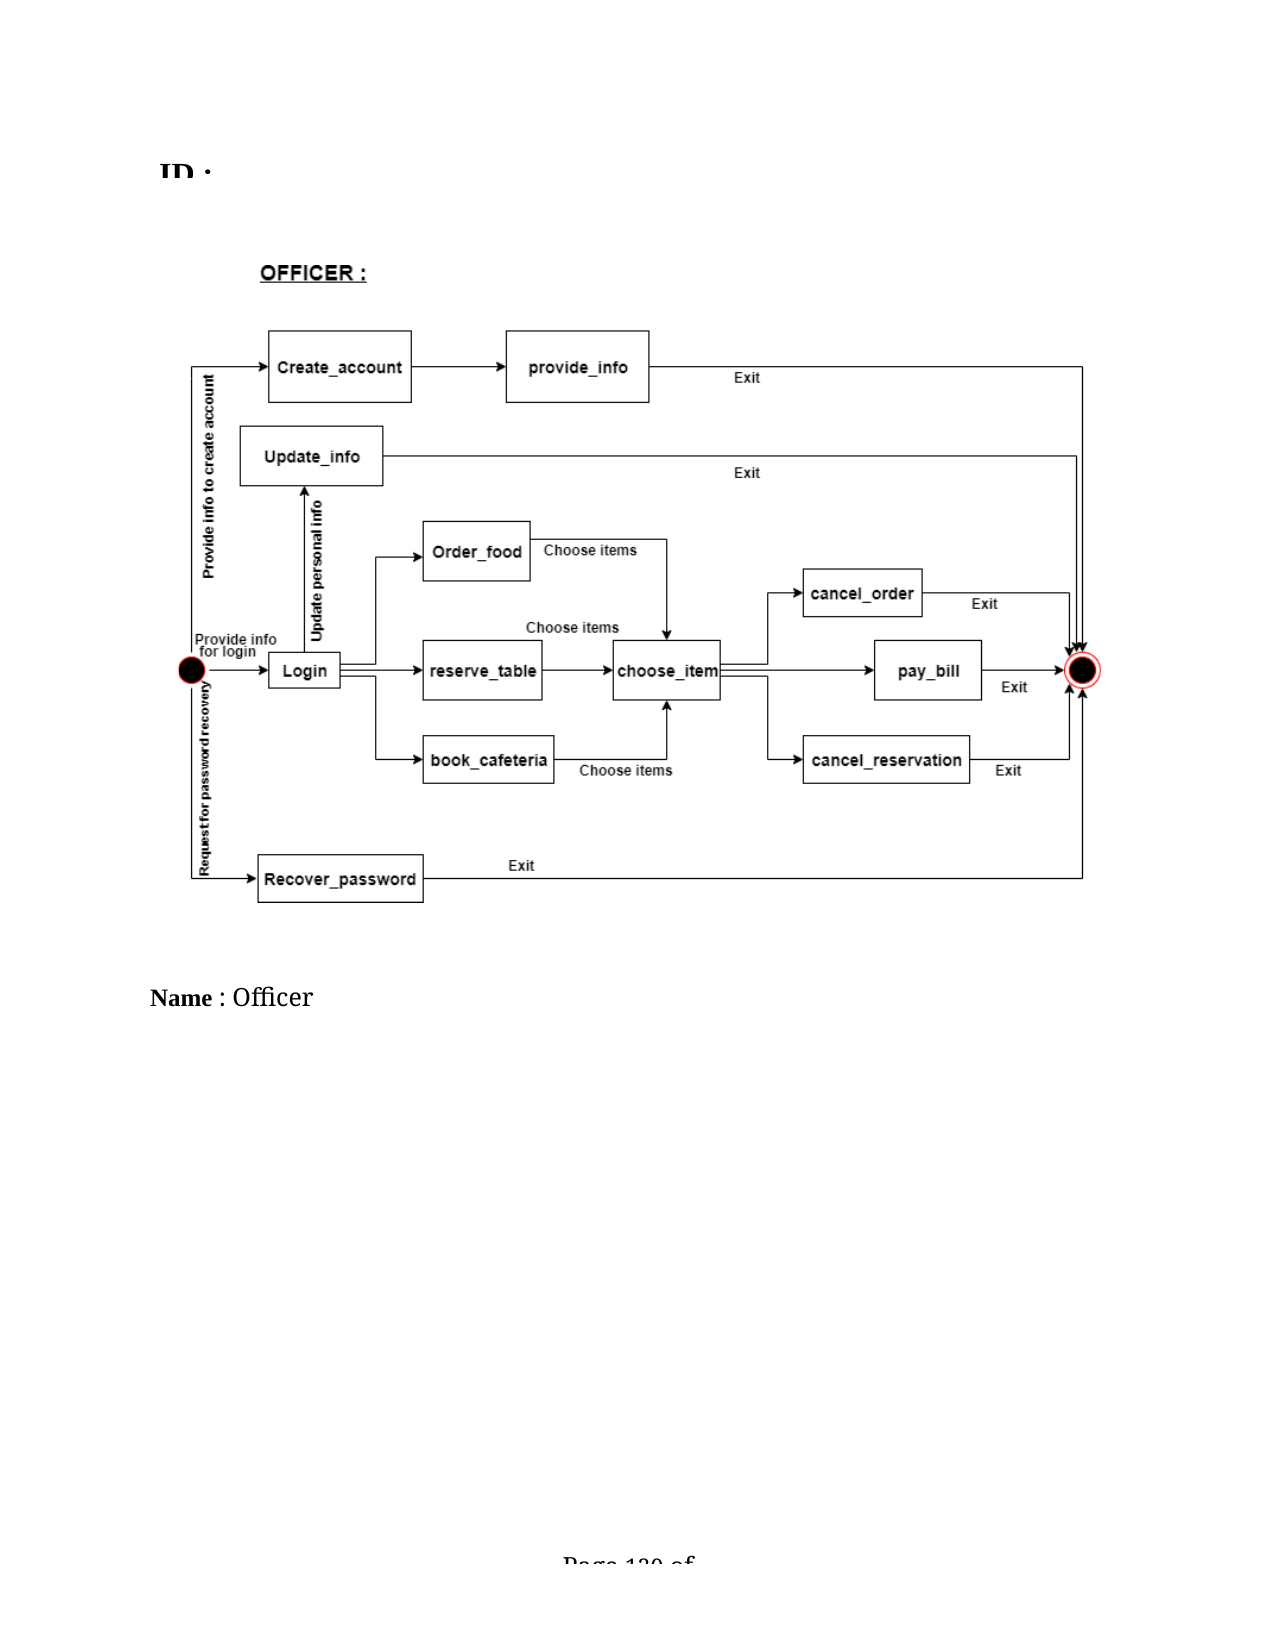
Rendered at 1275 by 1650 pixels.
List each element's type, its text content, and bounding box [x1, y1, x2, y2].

picture [178, 265, 1101, 903]
text Name : Officer [150, 979, 1275, 1013]
